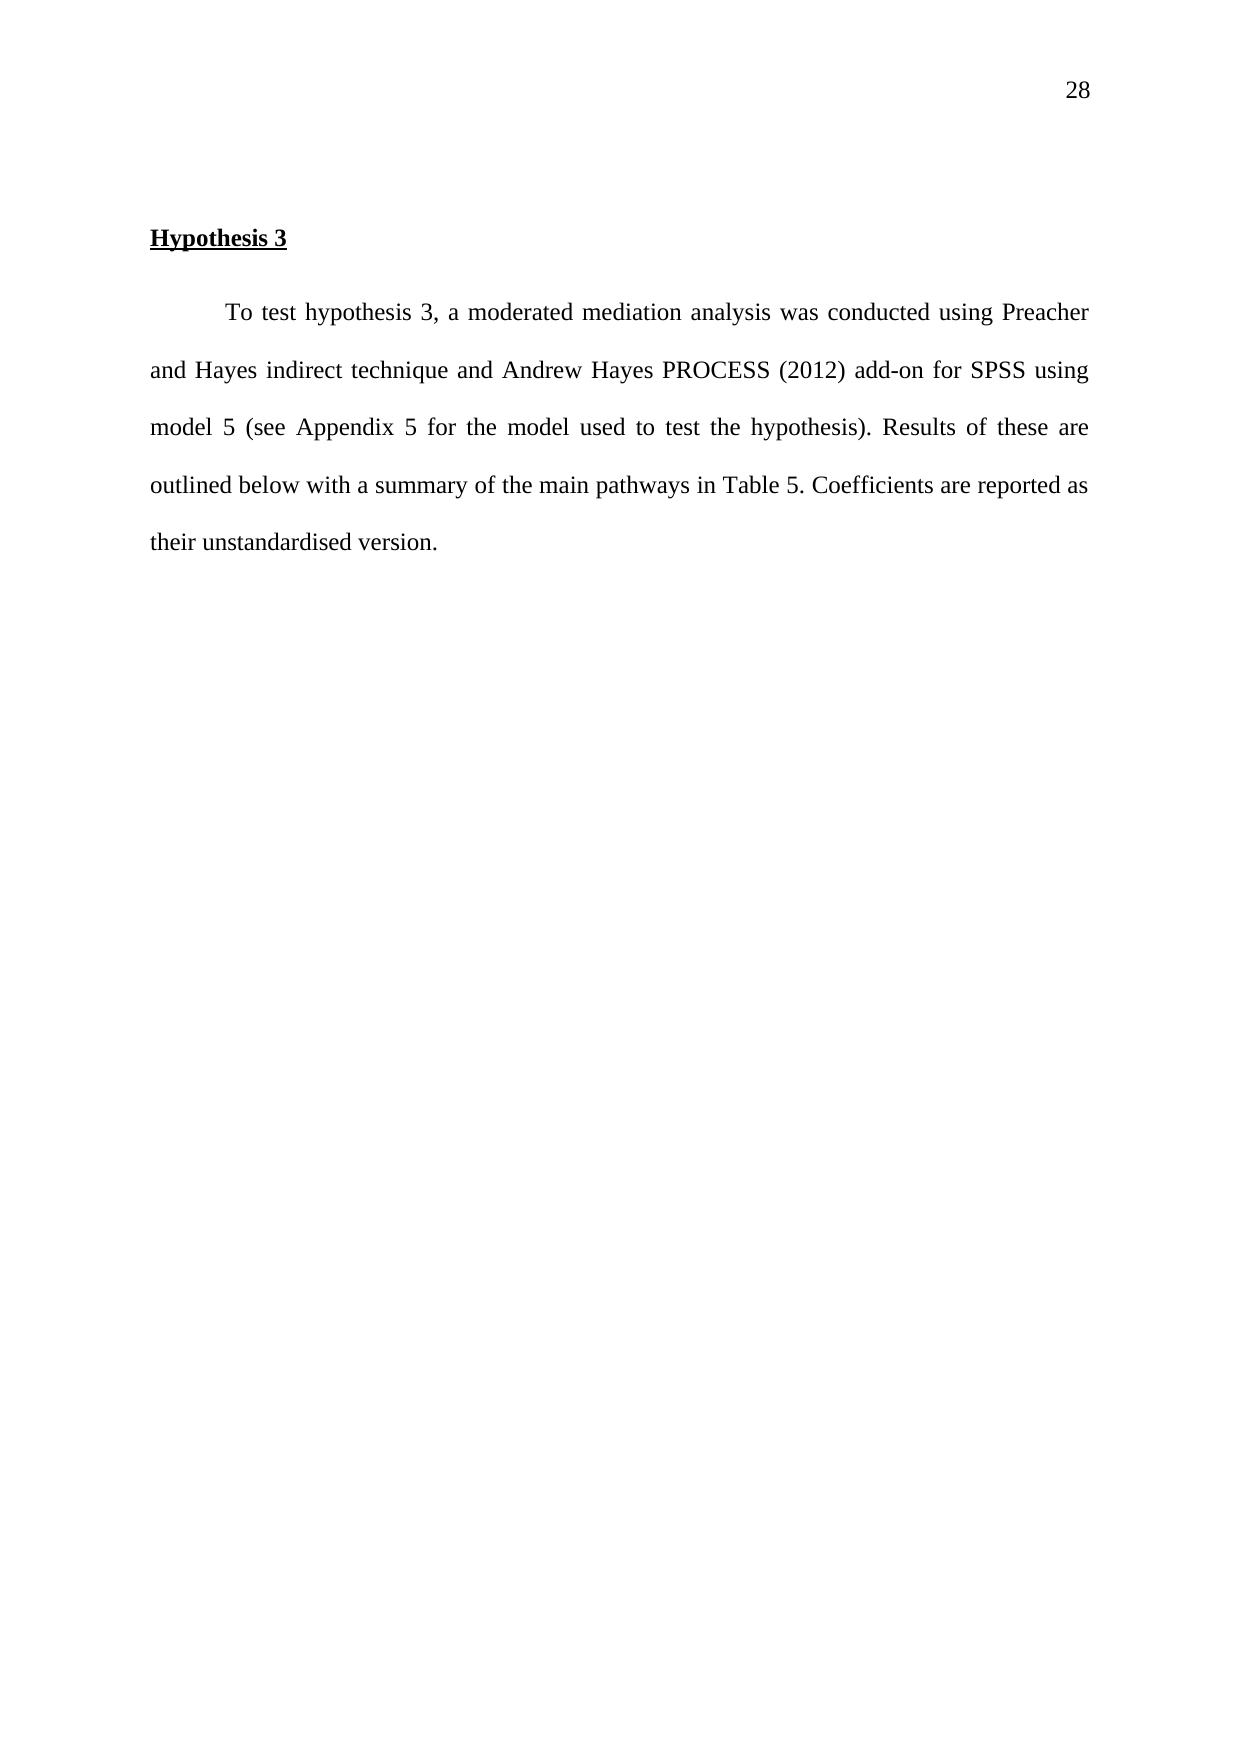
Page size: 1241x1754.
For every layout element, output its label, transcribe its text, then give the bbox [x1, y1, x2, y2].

text Hypothesis 3 [150, 223, 1090, 252]
text To test hypothesis 3, a moderated mediation analysis was conducted using Preacher and Hayes indirect technique and Andrew Hayes PROCESS (2012) add-on for SPSS using model 5 (see Appendix 5 for the model used to test the hypothesis). Results of these are outlined below with a summary of the main pathways in Table 5. Coefficients are reported as their unstandardised version. [150, 297, 1090, 556]
